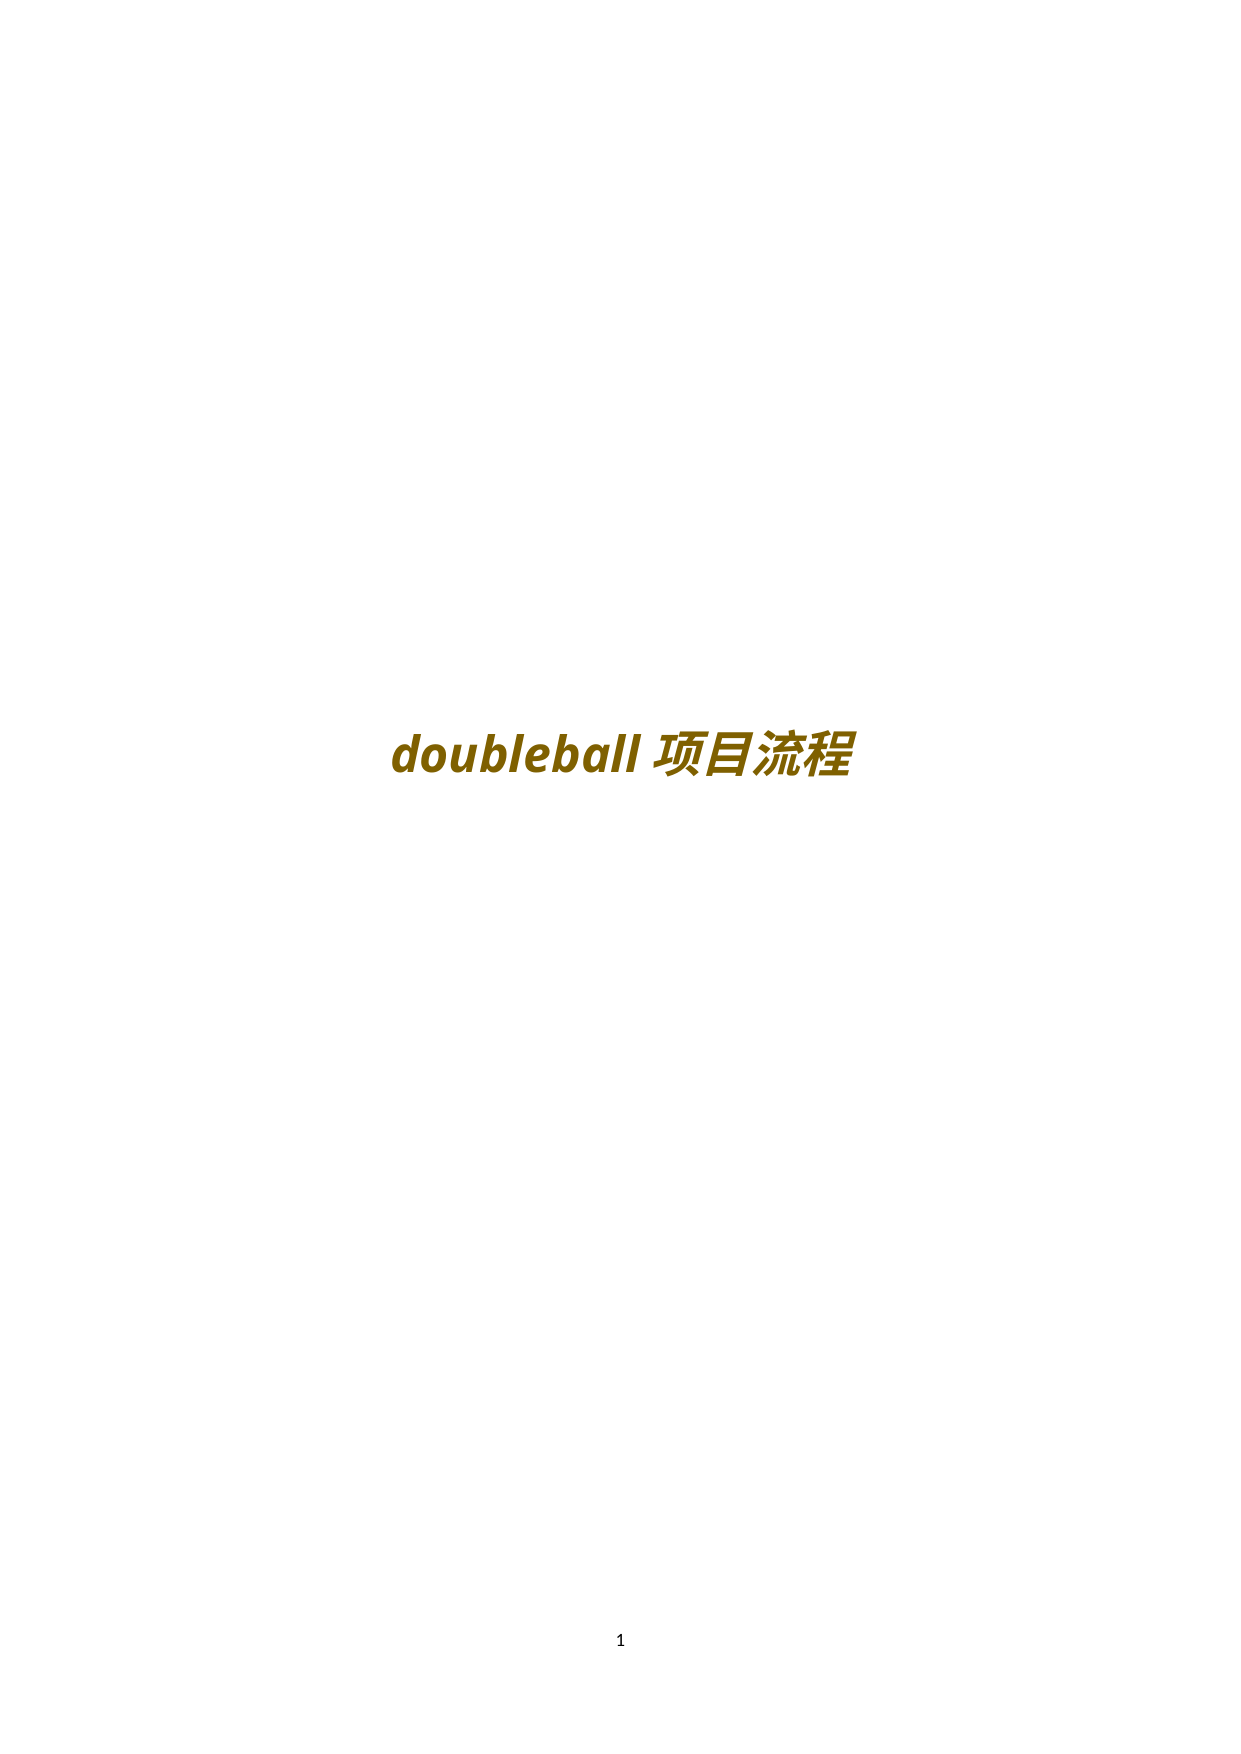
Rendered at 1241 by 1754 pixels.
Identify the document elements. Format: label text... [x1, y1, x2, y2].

subtitle doubleball项目流程 [118, 702, 1122, 799]
